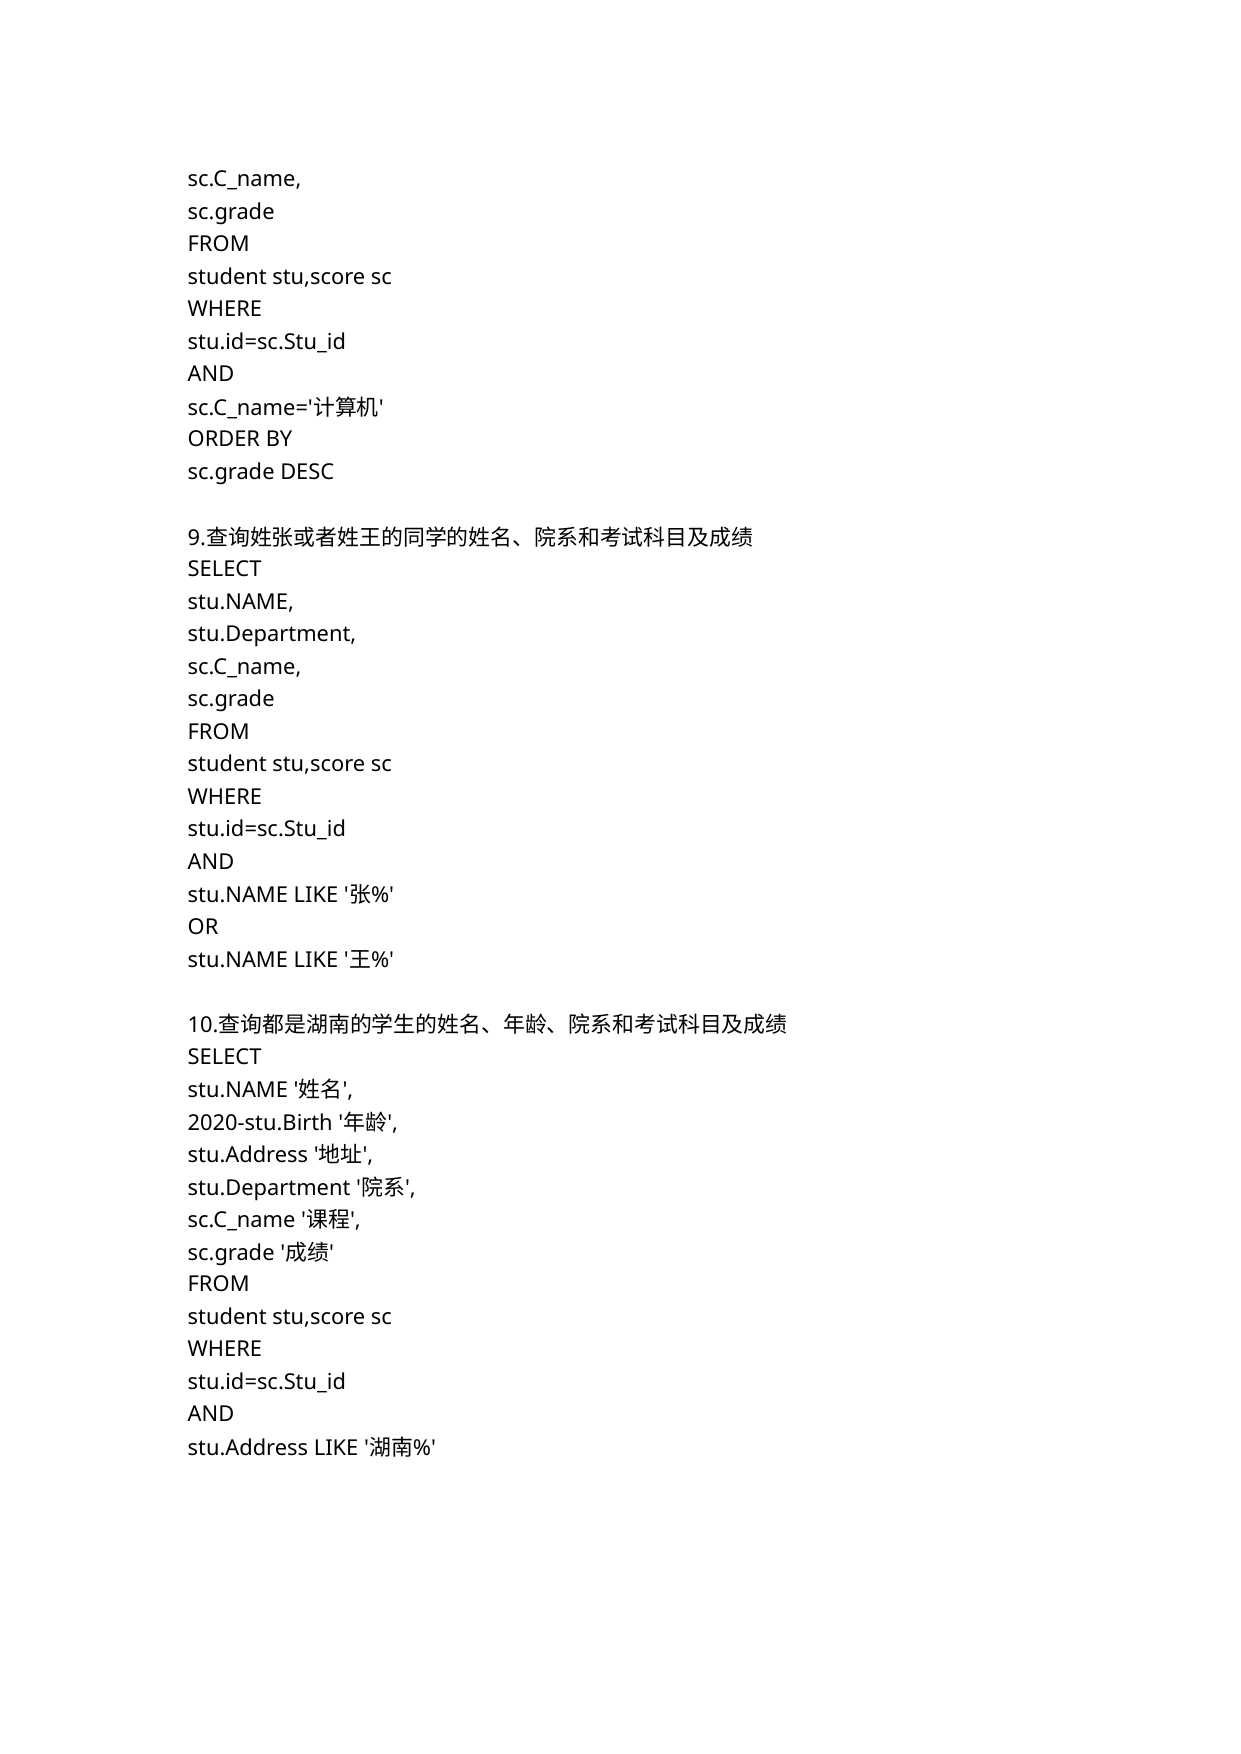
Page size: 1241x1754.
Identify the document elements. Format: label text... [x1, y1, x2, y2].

text stu.NAME '姓名', [187, 1072, 1053, 1104]
text stu.NAME LIKE '张%' [187, 877, 1053, 909]
text 2020-stu.Birth '年龄', [187, 1104, 1053, 1137]
text OR [187, 909, 1053, 942]
text stu.id=sc.Stu_id [187, 1364, 1053, 1397]
text 10.查询都是湖南的学生的姓名、年龄、院系和考试科目及成绩 [187, 1007, 1053, 1039]
text stu.Address '地址', [187, 1137, 1053, 1169]
text stu.NAME LIKE '王%' [187, 942, 1053, 974]
text stu.NAME, [187, 584, 1053, 617]
text stu.Address LIKE '湖南%' [187, 1429, 1053, 1462]
text ORDER BY [187, 422, 1053, 454]
text student stu,score sc [187, 259, 1053, 292]
text sc.grade [187, 194, 1053, 227]
text WHERE [187, 779, 1053, 812]
text stu.id=sc.Stu_id [187, 812, 1053, 844]
text sc.C_name, [187, 649, 1053, 682]
text sc.C_name='计算机' [187, 389, 1053, 422]
text stu.Department '院系', [187, 1169, 1053, 1202]
text student stu,score sc [187, 1299, 1053, 1332]
text stu.id=sc.Stu_id [187, 324, 1053, 357]
text sc.grade DESC [187, 454, 1053, 487]
text sc.C_name '课程', [187, 1202, 1053, 1234]
text FROM [187, 1267, 1053, 1299]
text SELECT [187, 1039, 1053, 1072]
text sc.grade [187, 682, 1053, 714]
text student stu,score sc [187, 747, 1053, 779]
text AND [187, 1397, 1053, 1429]
text SELECT [187, 552, 1053, 584]
text stu.Department, [187, 617, 1053, 649]
text 9.查询姓张或者姓王的同学的姓名、院系和考试科目及成绩 [187, 519, 1053, 552]
text WHERE [187, 1332, 1053, 1364]
text WHERE [187, 292, 1053, 324]
text AND [187, 844, 1053, 877]
text FROM [187, 714, 1053, 747]
text sc.grade '成绩' [187, 1234, 1053, 1267]
text AND [187, 357, 1053, 389]
text sc.C_name, [187, 162, 1053, 194]
text FROM [187, 227, 1053, 259]
